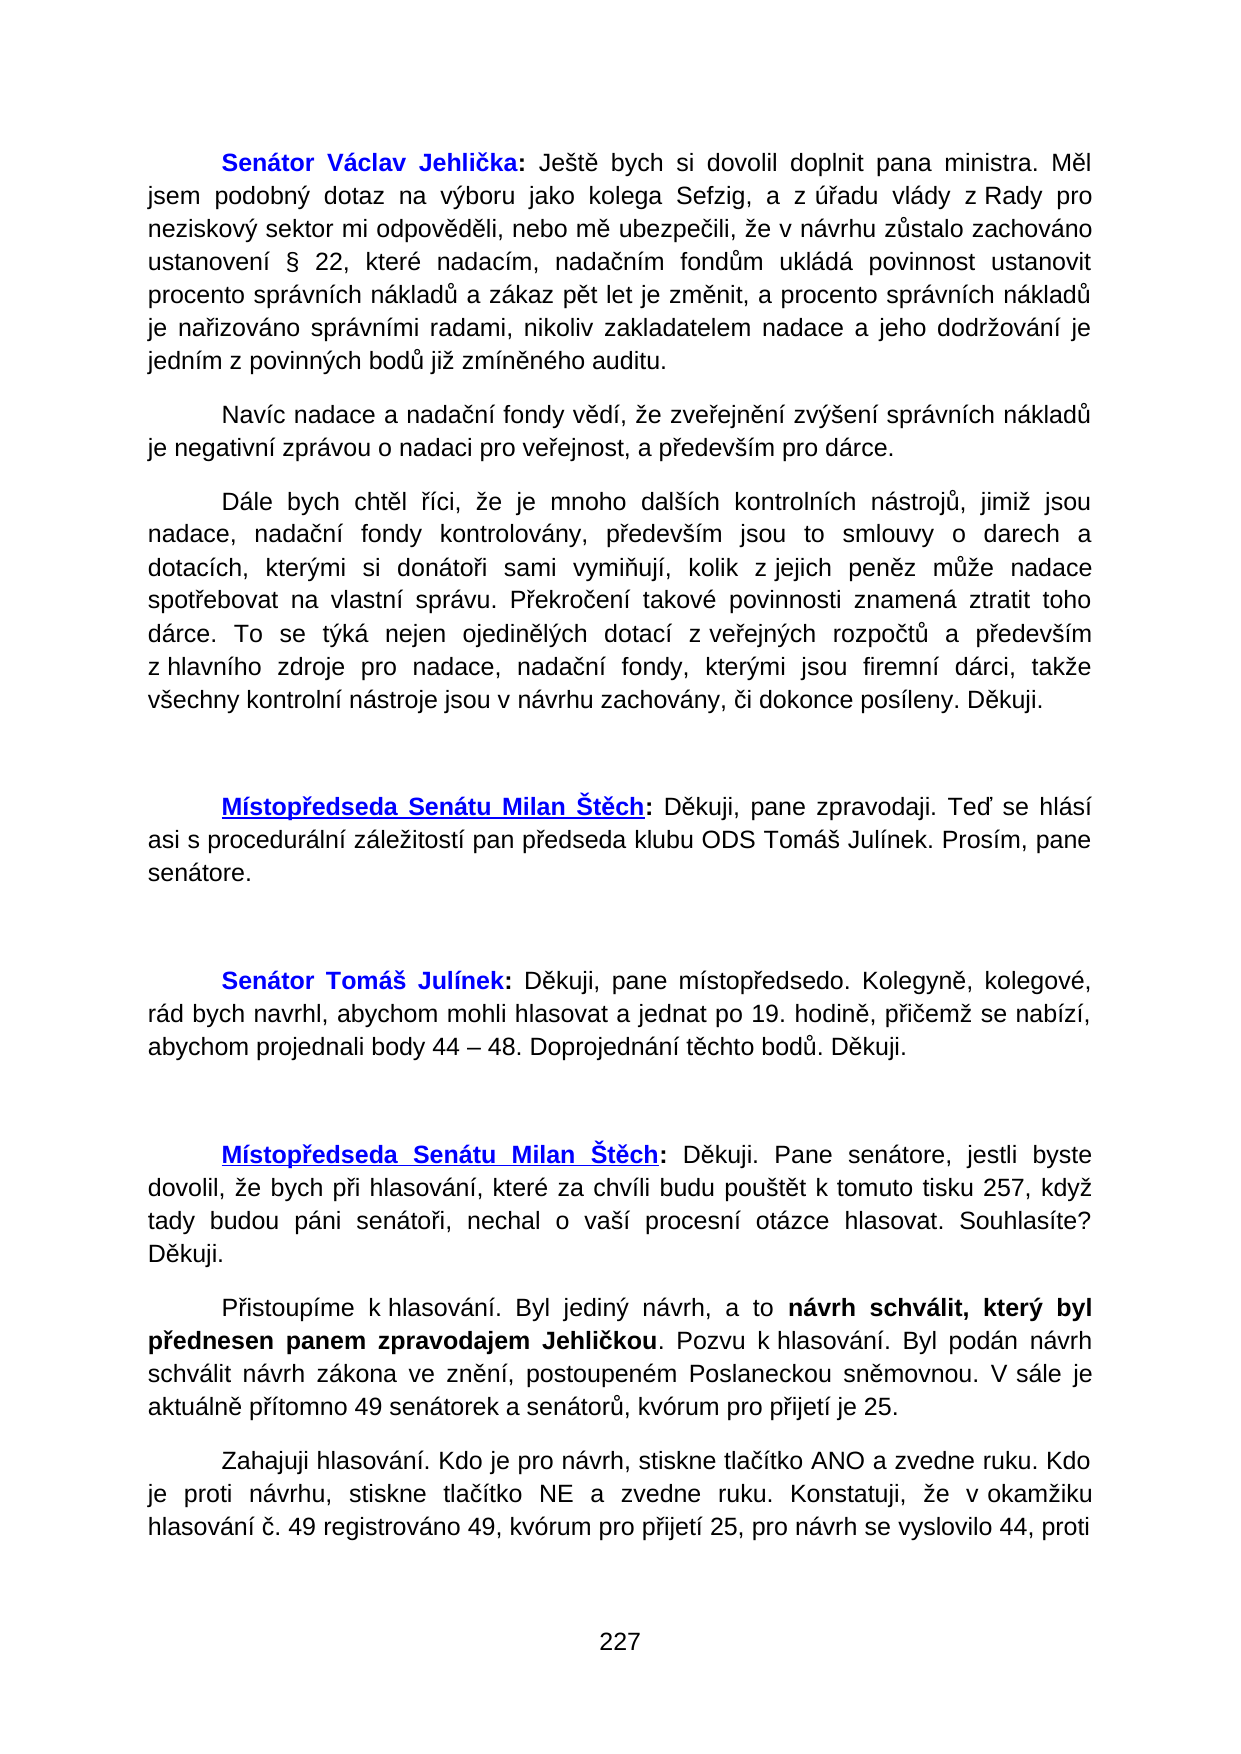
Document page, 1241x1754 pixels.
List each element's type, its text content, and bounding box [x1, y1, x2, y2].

text Místopředseda Senátu Milan Štěch: Děkuji. Pane senátore, jestli byste dovolil, že bych při hlasování, které za chvíli budu pouštět k tomuto tisku 257, když tady budou páni senátoři, nechal o vaší procesní otázce hlasovat. Souhlasíte? Děkuji. [148, 1140, 1093, 1268]
text Navíc nadace a nadační fondy vědí, že zveřejnění zvýšení správních nákladů je negativní zprávou o nadaci pro veřejnost, a především pro dárce. [148, 399, 1093, 461]
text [148, 1446, 1093, 1540]
text Senátor Tomáš Julínek: Děkuji, pane místopředsedo. Kolegyně, kolegové, rád bych navrhl, abychom mohli hlasovat a jednat po 19. hodině, přičemž se nabízí, abychom projednali body 44 – 48. Doprojednání těchto bodů. Děkuji. [148, 966, 1093, 1061]
text Senátor Václav Jehlička: Ještě bych si dovolil doplnit pana ministra. Měl jsem podobný dotaz na výboru jako kolega Sefzig, a z úřadu vlády z Rady pro neziskový sektor mi odpověděli, nebo mě ubezpečili, že v návrhu zůstalo zachováno ustanovení § 22, které nadacím, nadačním fondům ukládá povinnost ustanovit procento správních nákladů a zákaz pět let je změnit, a procento správních nákladů je nařizováno správními radami, nikoliv zakladatelem nadace a jeho dodržování je jedním z povinných bodů již zmíněného auditu. [148, 148, 1093, 374]
text Dále bych chtěl říci, že je mnoho dalších kontrolních nástrojů, jimiž jsou nadace, nadační fondy kontrolovány, především jsou to smlouvy o darech a dotacích, kterými si donátoři sami vymiňují, kolik z jejich peněz může nadace spotřebovat na vlastní správu. Překročení takové povinnosti znamená ztratit toho dárce. To se týká nejen ojedinělých dotací z veřejných rozpočtů a především z hlavního zdroje pro nadace, nadační fondy, kterými jsou firemní dárci, takže všechny kontrolní nástroje jsou v návrhu zachovány, či dokonce posíleny. Děkuji. [148, 486, 1093, 713]
text Místopředseda Senátu Milan Štěch: Děkuji, pane zpravodaji. Teď se hlásí asi s procedurální záležitostí pan předseda klubu ODS Tomáš Julínek. Prosím, pane senátore. [148, 792, 1093, 887]
text Přistoupíme k hlasování. Byl jediný návrh, a to návrh schválit, který byl přednesen panem zpravodajem Jehličkou. Pozvu k hlasování. Byl podán návrh schválit návrh zákona ve znění, postoupeném Poslaneckou sněmovnou. V sále je aktuálně přítomno 49 senátorek a senátorů, kvórum pro přijetí je 25. [148, 1293, 1093, 1421]
